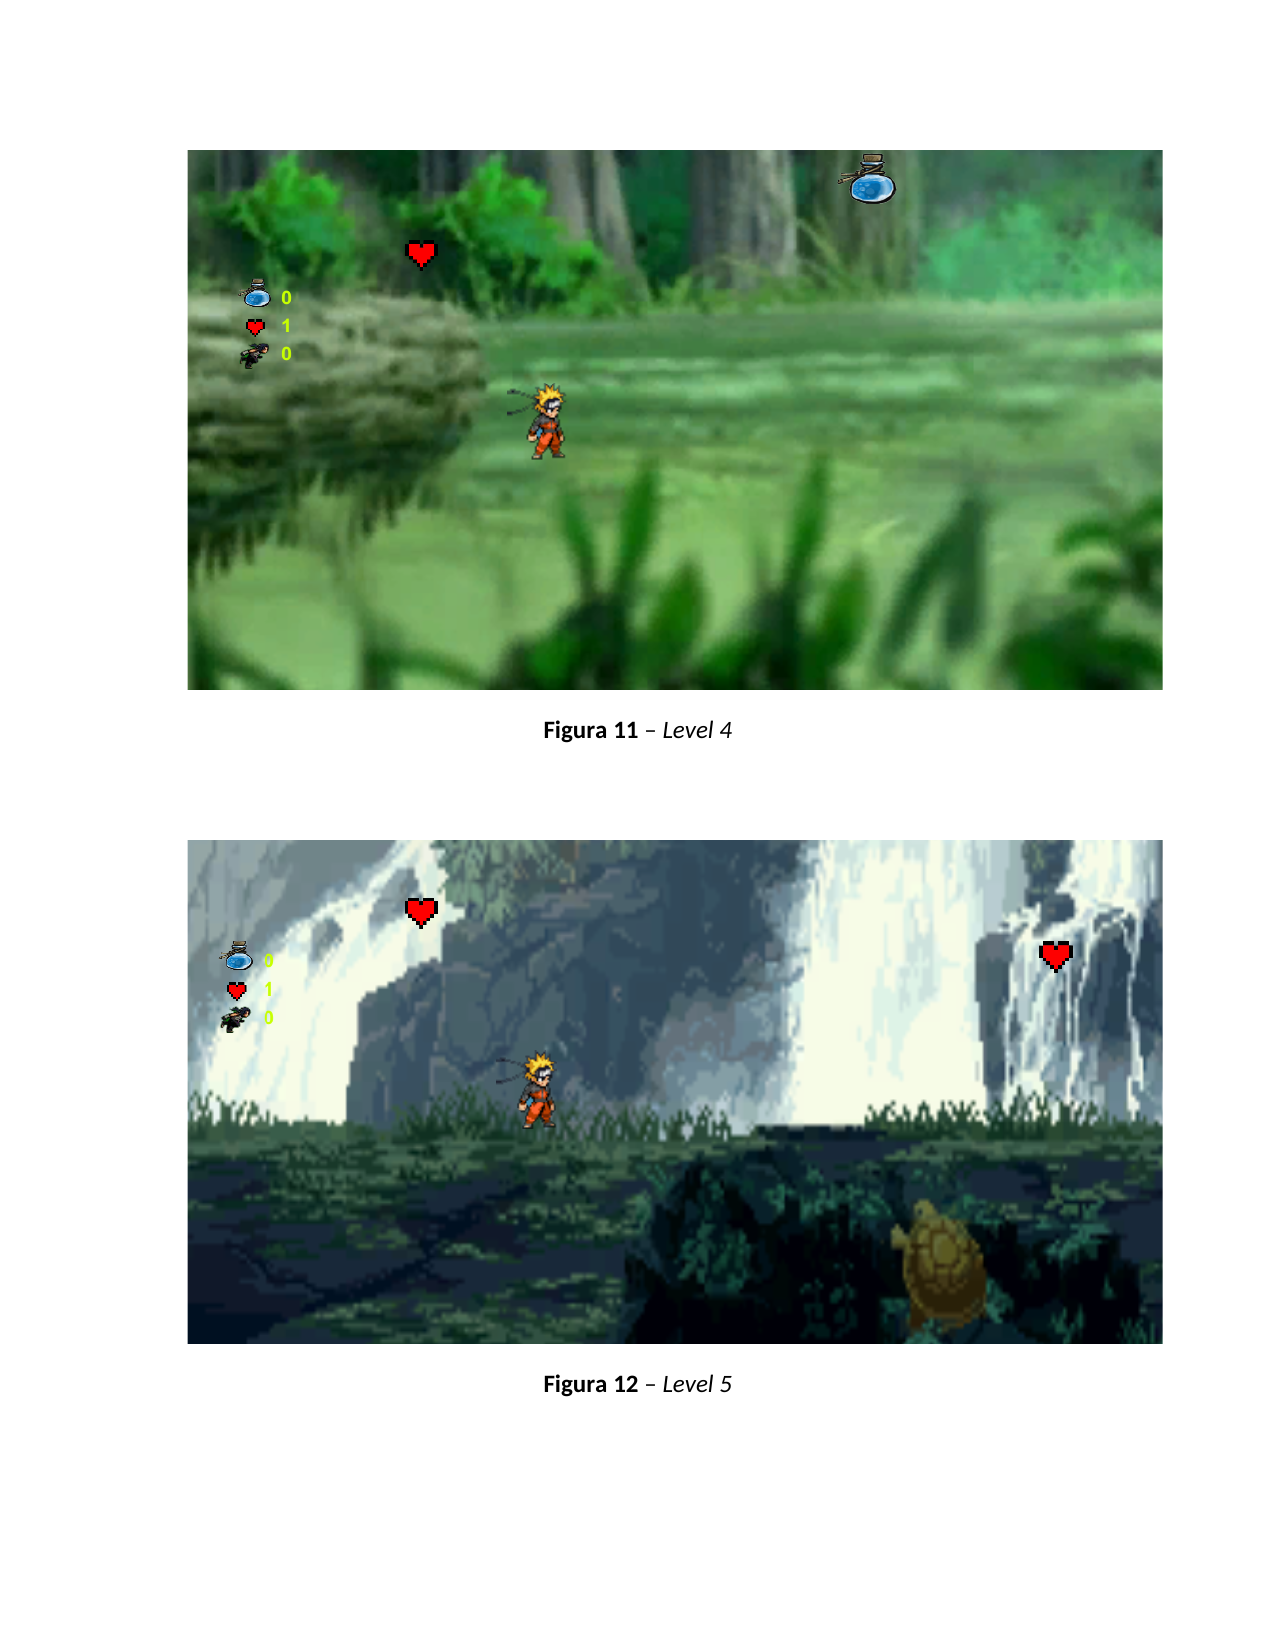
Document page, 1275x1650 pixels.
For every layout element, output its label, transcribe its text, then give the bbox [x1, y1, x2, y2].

text Figura 12 – Level 5 [150, 1369, 1125, 1399]
text Figura 11 – Level 4 [150, 714, 1125, 745]
picture [187, 150, 1163, 690]
picture [187, 840, 1163, 1344]
